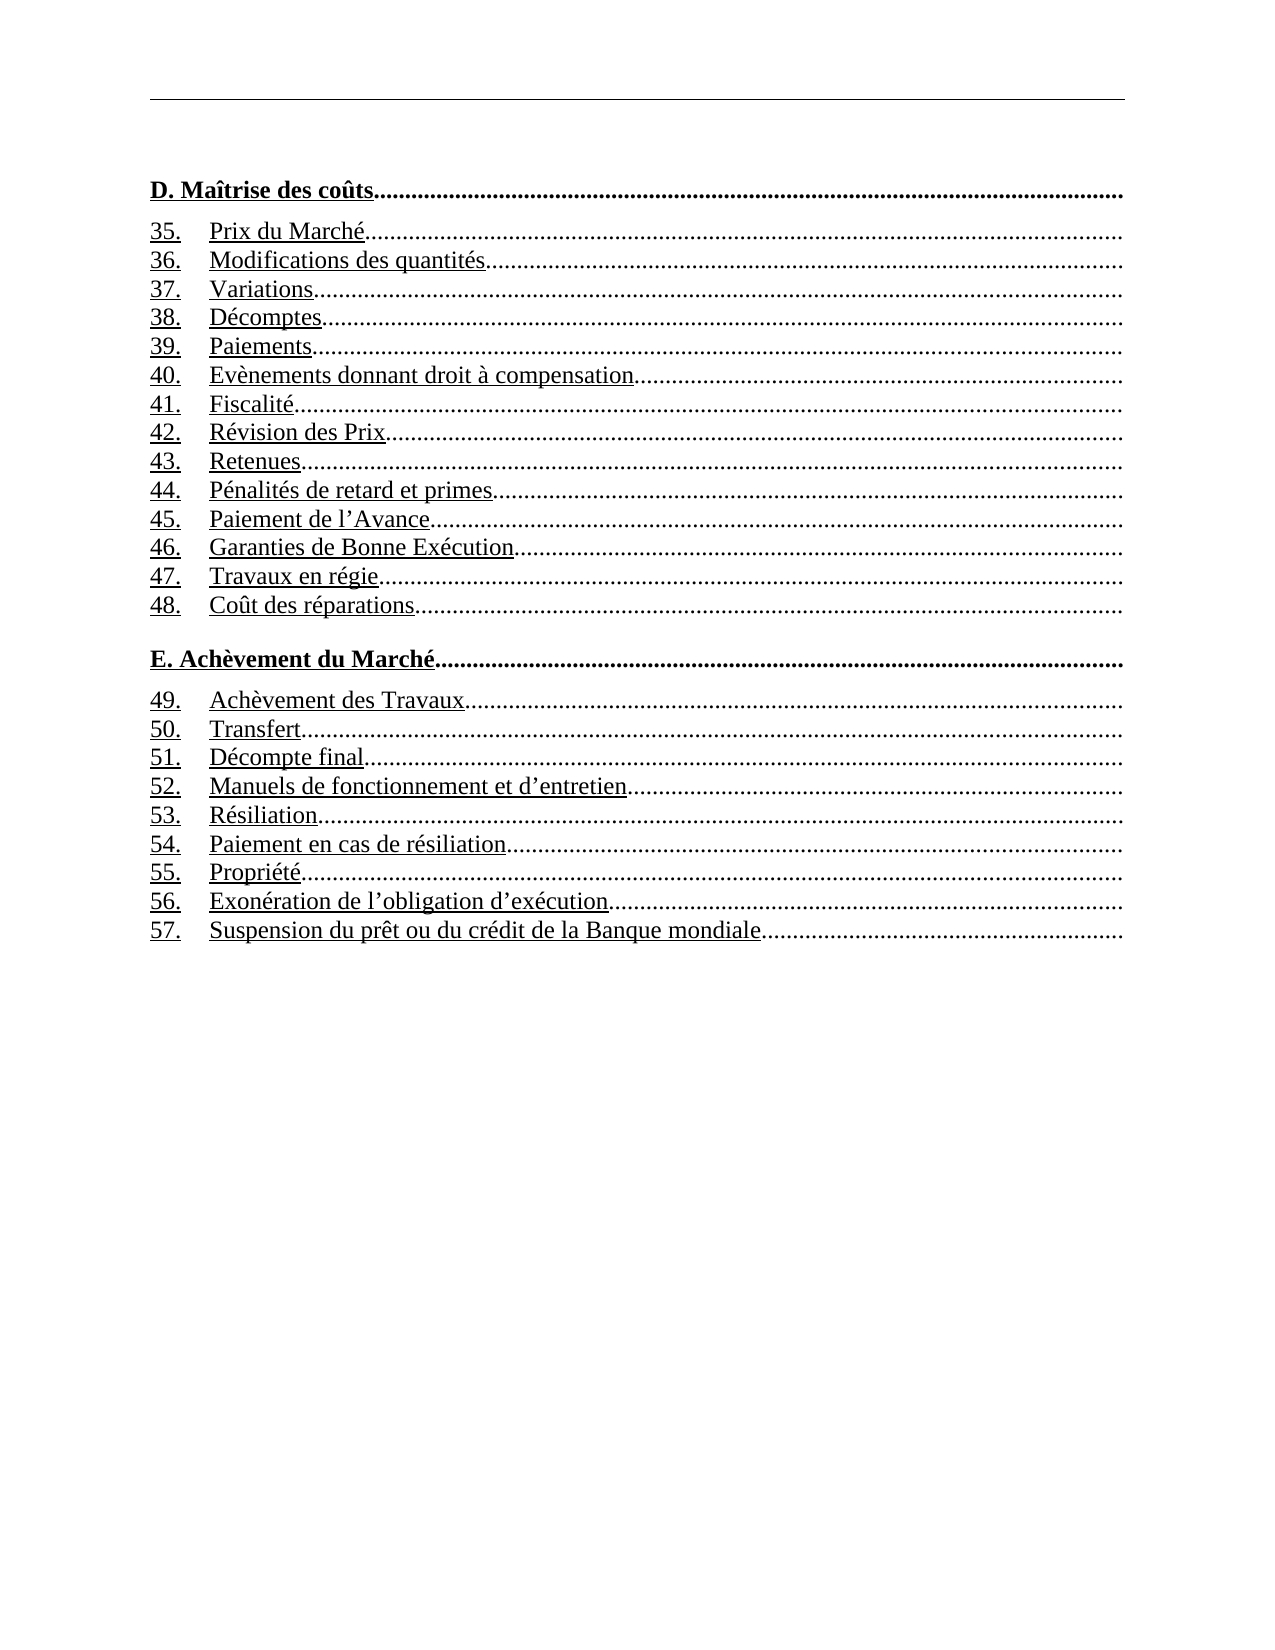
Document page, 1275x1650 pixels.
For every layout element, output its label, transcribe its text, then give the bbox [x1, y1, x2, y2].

text 55. Propriété [150, 857, 1125, 886]
text 44. Pénalités de retard et primes [150, 475, 1125, 504]
text 38. Décomptes [150, 302, 1125, 331]
text 53. Résiliation [150, 800, 1125, 829]
text E. Achèvement du Marché [150, 644, 1125, 672]
text 35. Prix du Marché [150, 216, 1125, 245]
text 36. Modifications des quantités [150, 245, 1125, 274]
text 51. Décompte final [150, 742, 1125, 771]
text 37. Variations [150, 274, 1125, 302]
text 52. Manuels de fonctionnement et d’entretien [150, 771, 1125, 800]
text 45. Paiement de l’Avance [150, 504, 1125, 532]
text 57. Suspension du prêt ou du crédit de la Banque mondiale [150, 915, 1125, 944]
text 40. Evènements donnant droit à compensation [150, 360, 1125, 389]
text 46. Garanties de Bonne Exécution [150, 532, 1125, 561]
text 42. Révision des Prix [150, 417, 1125, 446]
text 50. Transfert [150, 714, 1125, 742]
text 47. Travaux en régie [150, 561, 1125, 590]
text 54. Paiement en cas de résiliation [150, 829, 1125, 857]
text 49. Achèvement des Travaux [150, 685, 1125, 714]
text D. Maîtrise des coûts [150, 175, 1125, 204]
text 39. Paiements [150, 331, 1125, 360]
text 41. Fiscalité [150, 389, 1125, 417]
text 43. Retenues [150, 446, 1125, 475]
text 48. Coût des réparations [150, 590, 1125, 619]
text 56. Exonération de l’obligation d’exécution [150, 886, 1125, 915]
